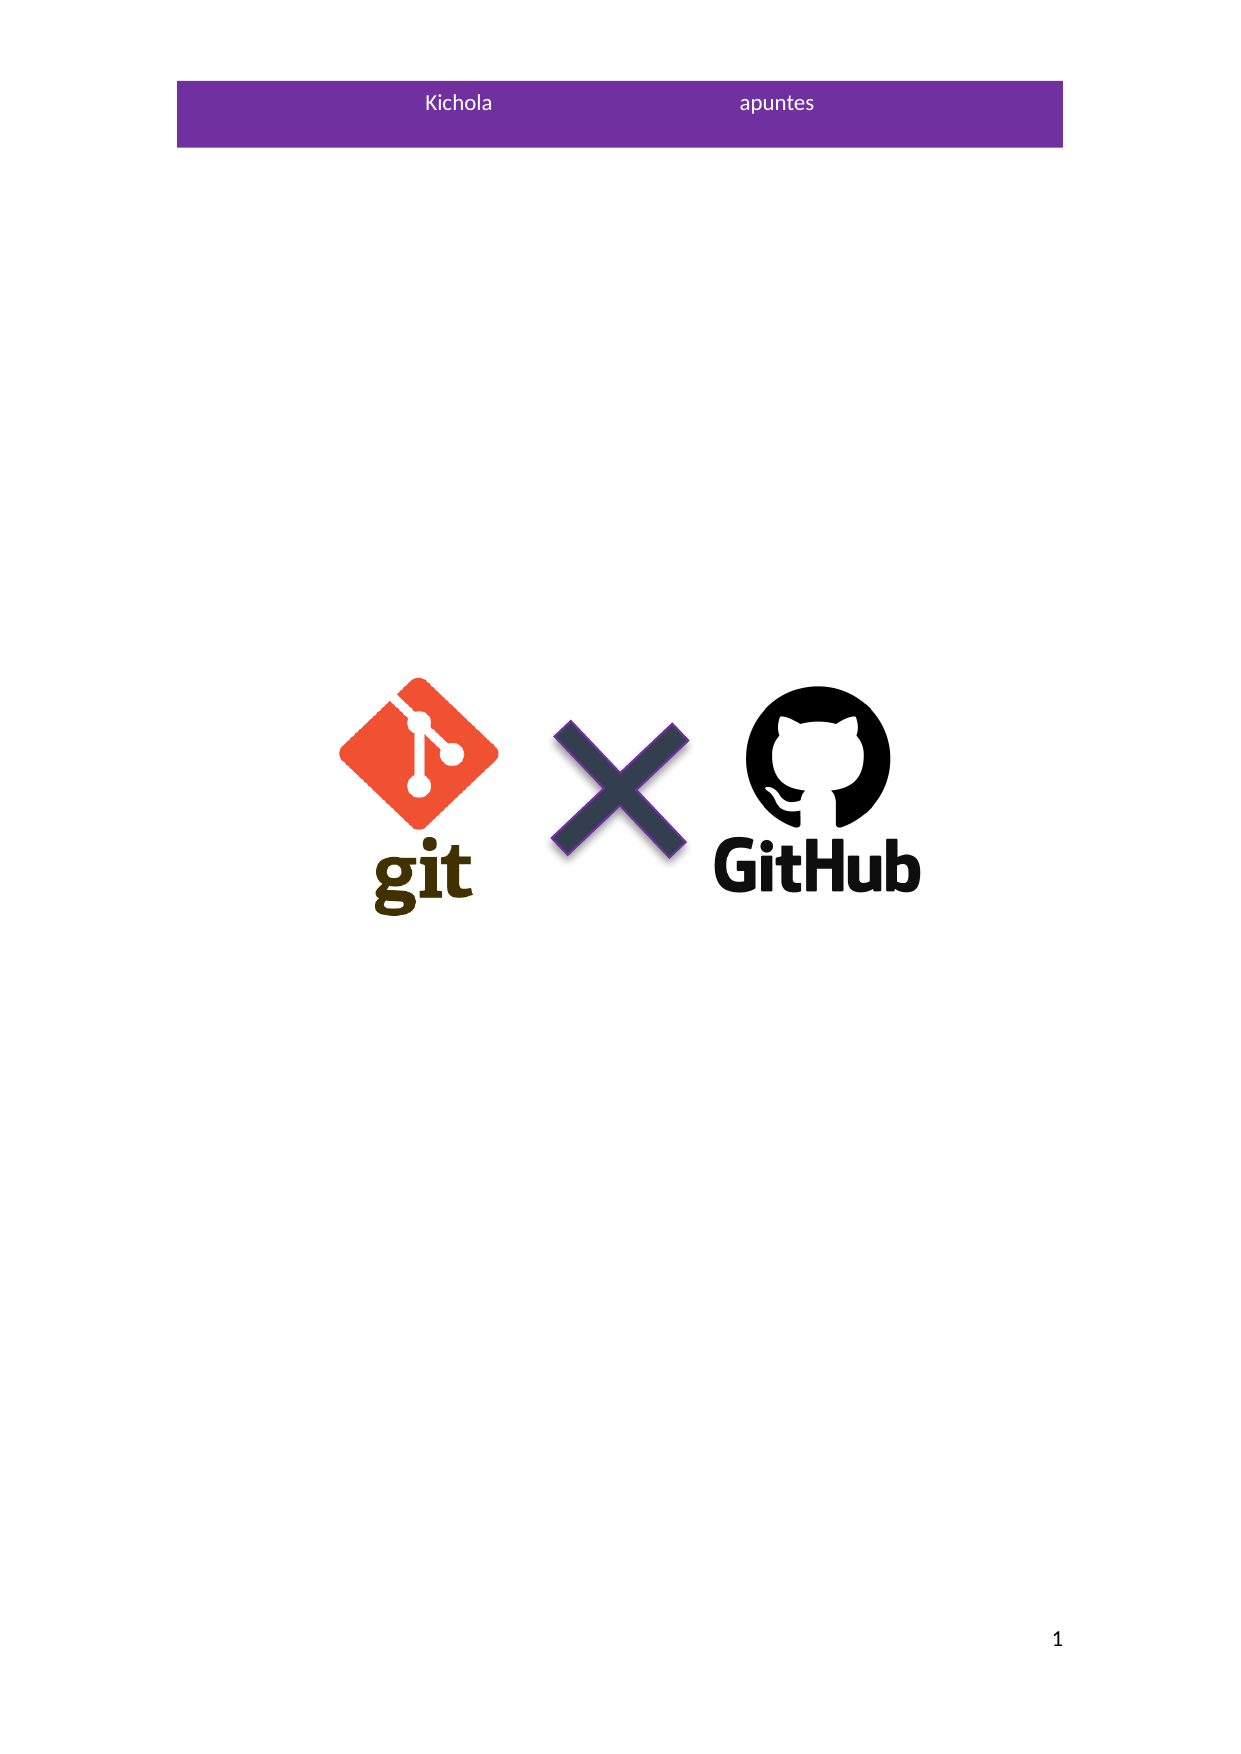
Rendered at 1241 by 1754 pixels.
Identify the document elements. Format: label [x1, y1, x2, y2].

picture [328, 664, 515, 919]
picture [706, 664, 944, 906]
